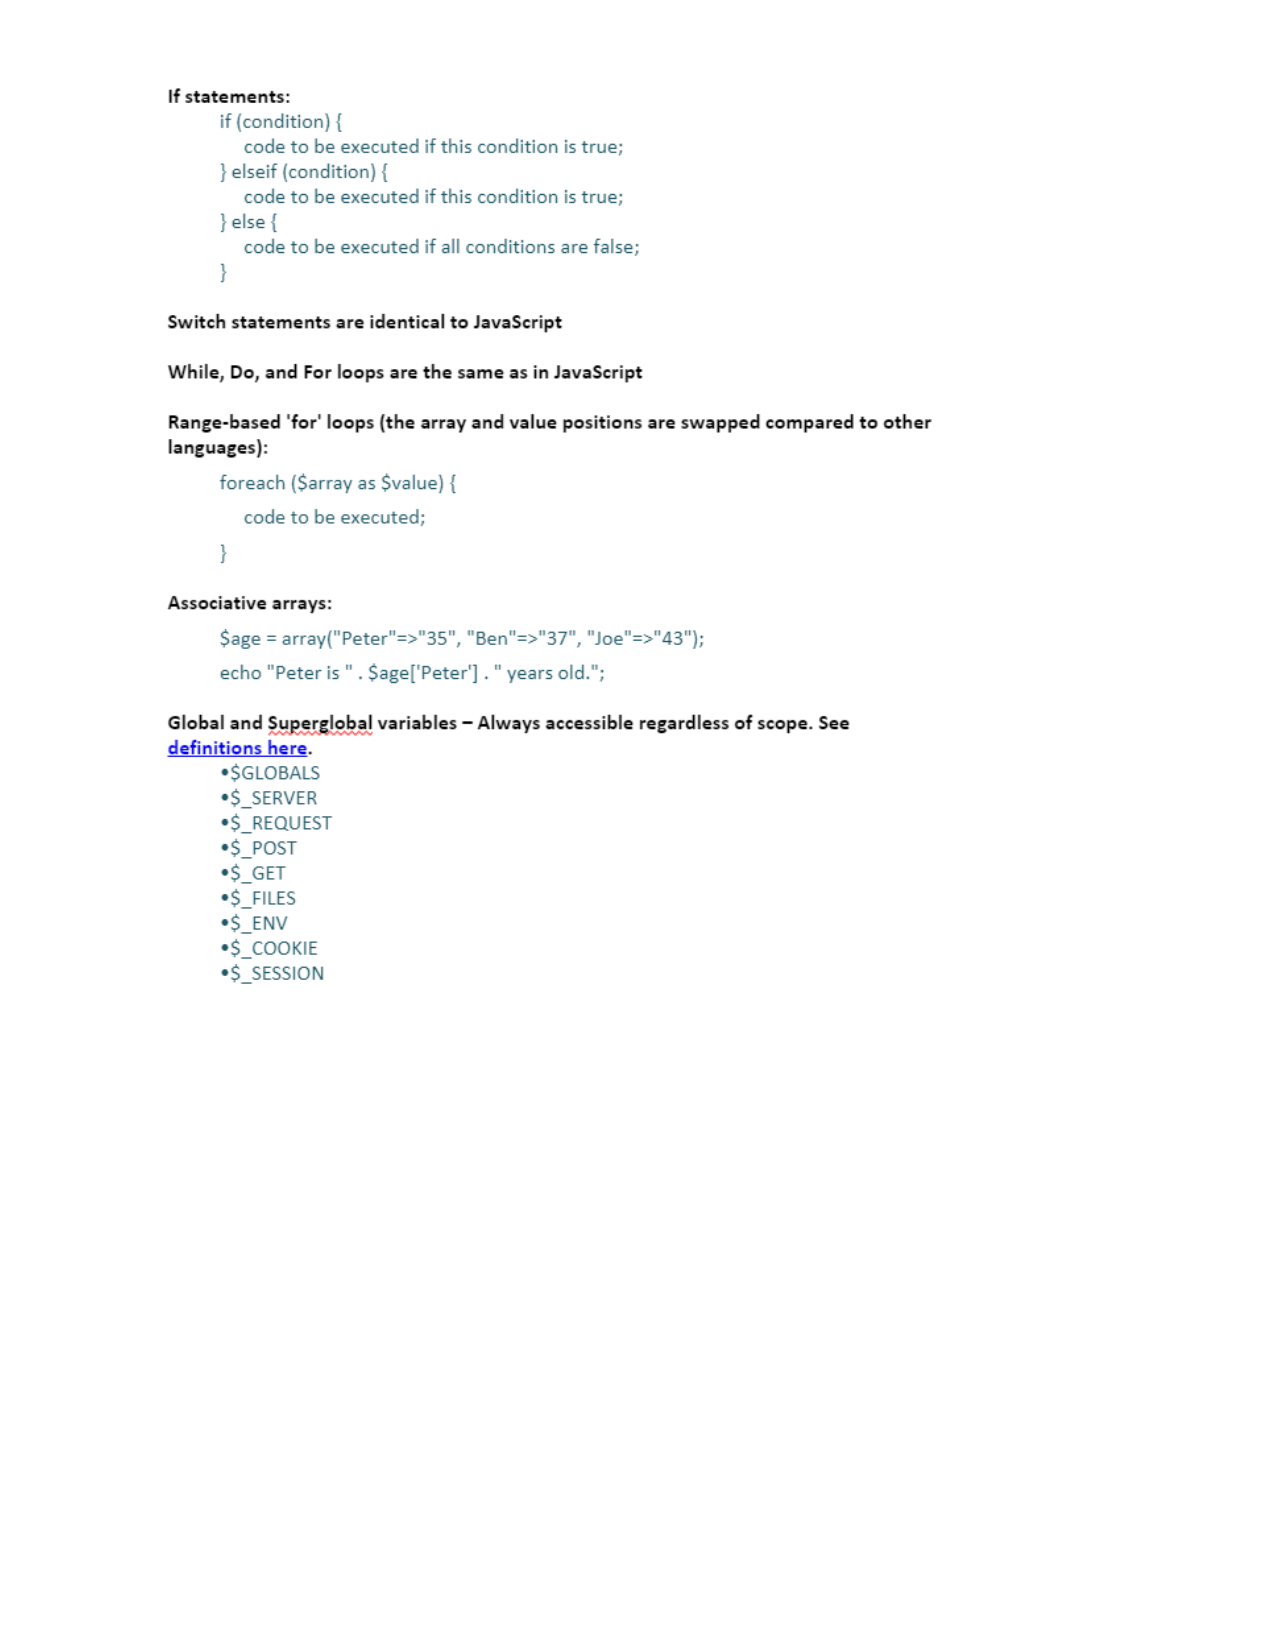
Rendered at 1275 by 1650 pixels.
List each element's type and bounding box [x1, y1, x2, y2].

picture [150, 75, 954, 1005]
